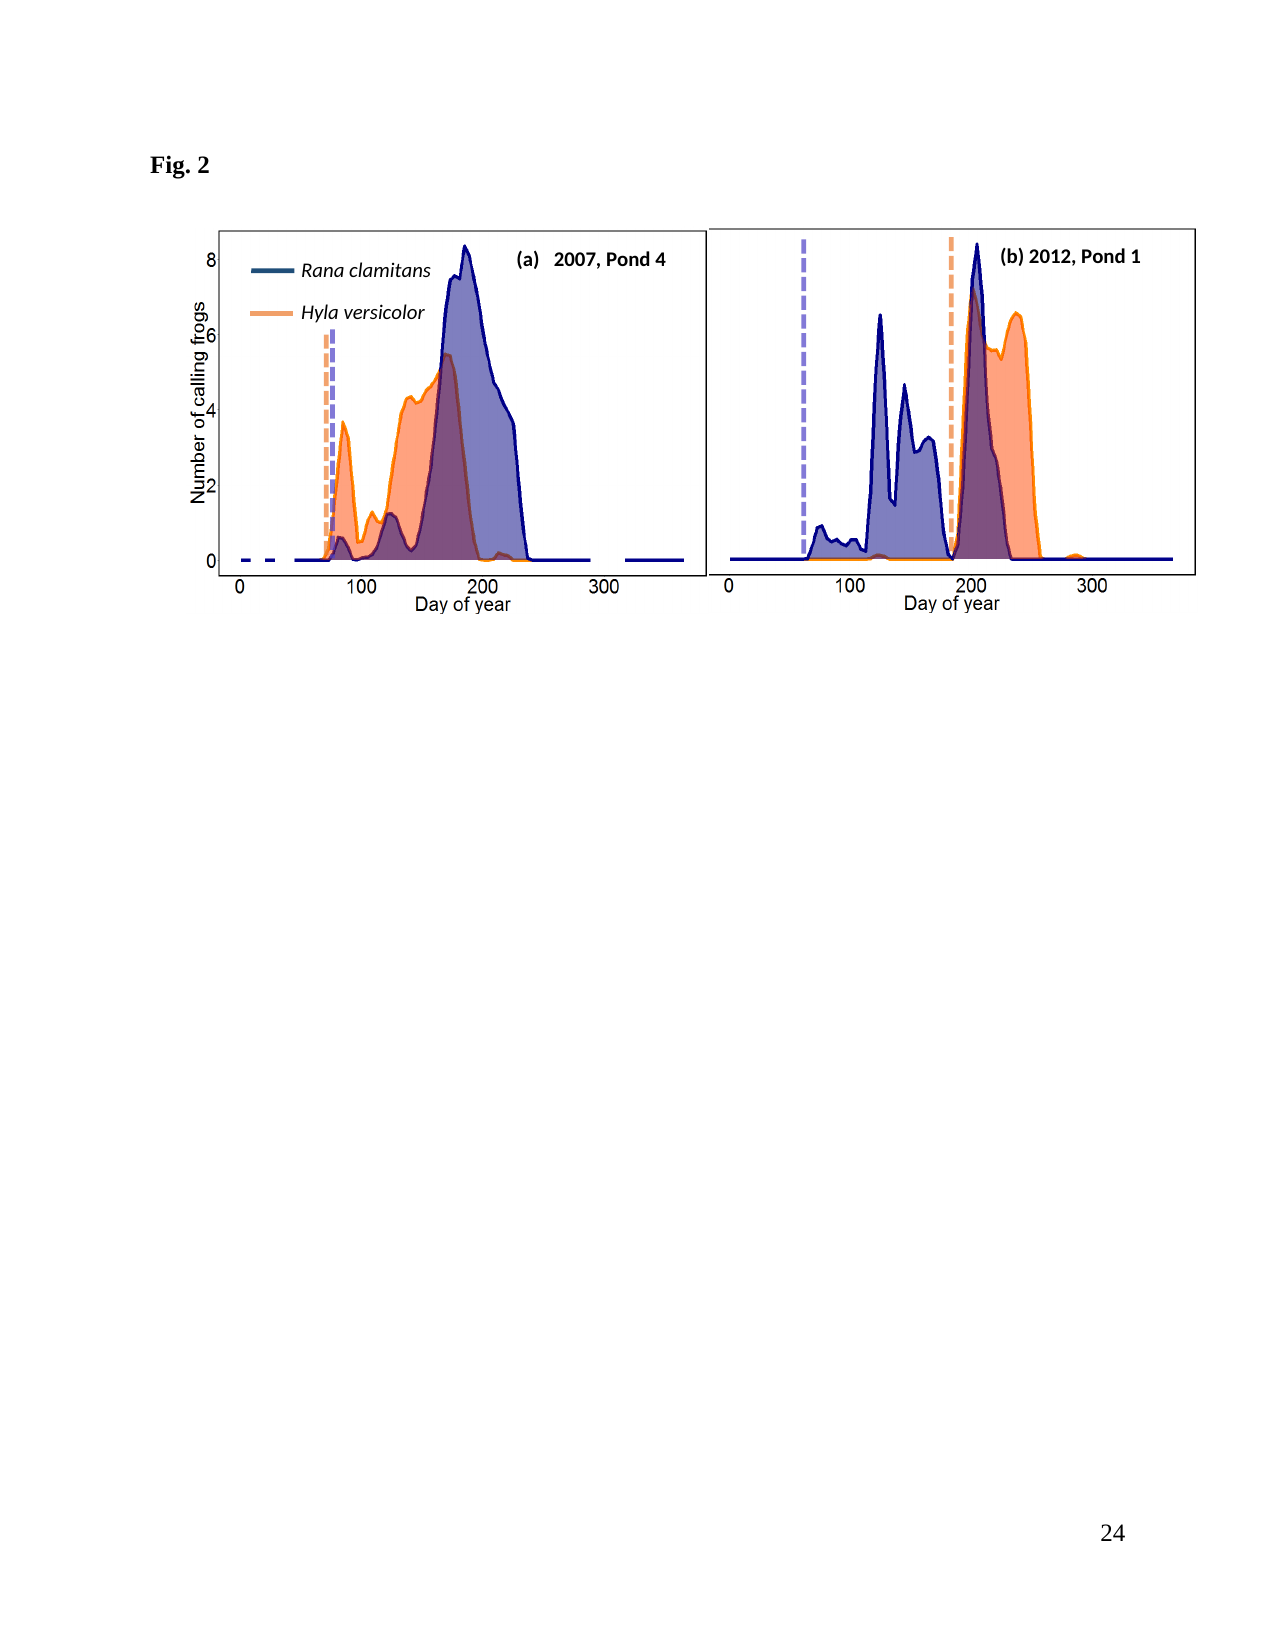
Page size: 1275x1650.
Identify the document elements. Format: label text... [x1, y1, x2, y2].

picture [186, 226, 1198, 614]
list Fig. 2 [150, 150, 1125, 179]
